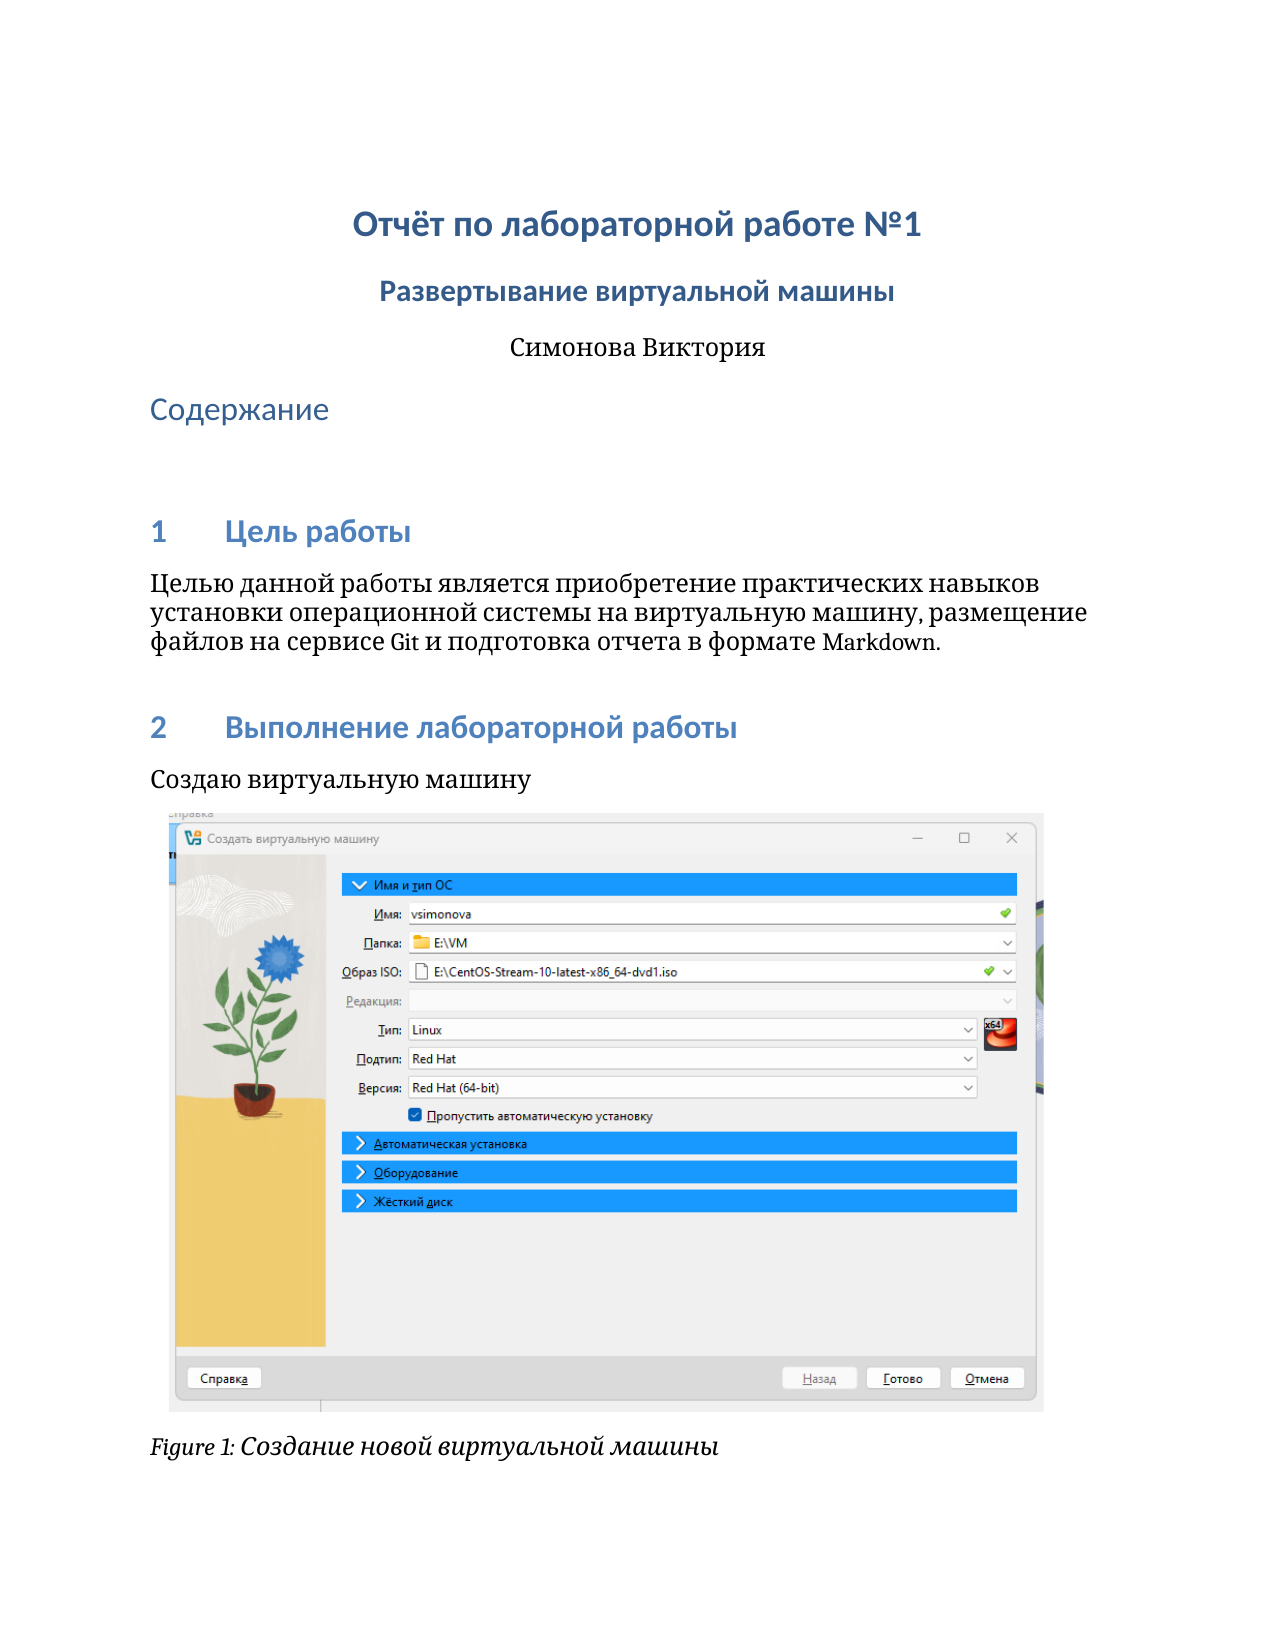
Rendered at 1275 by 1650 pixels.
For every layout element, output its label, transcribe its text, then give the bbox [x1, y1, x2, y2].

text Создаю виртуальную машину [150, 766, 1125, 794]
subtitle 2 Выполнение лабораторной работы [150, 706, 1125, 747]
text Целью данной работы является приобретение практических навыков установки операционной системы на виртуальную машину, размещение файлов на сервисе Git и подготовка отчета в формате Markdown. [150, 570, 1125, 656]
title Отчёт по лабораторной работе №1 [150, 200, 1125, 246]
picture [168, 813, 1044, 1412]
subtitle Развертывание виртуальной машины [150, 271, 1125, 309]
text Figure 1: Создание новой виртуальной машины [150, 1433, 1125, 1462]
subtitle 1 Цель работы [150, 510, 1125, 551]
text Симонова Виктория [150, 334, 1125, 363]
